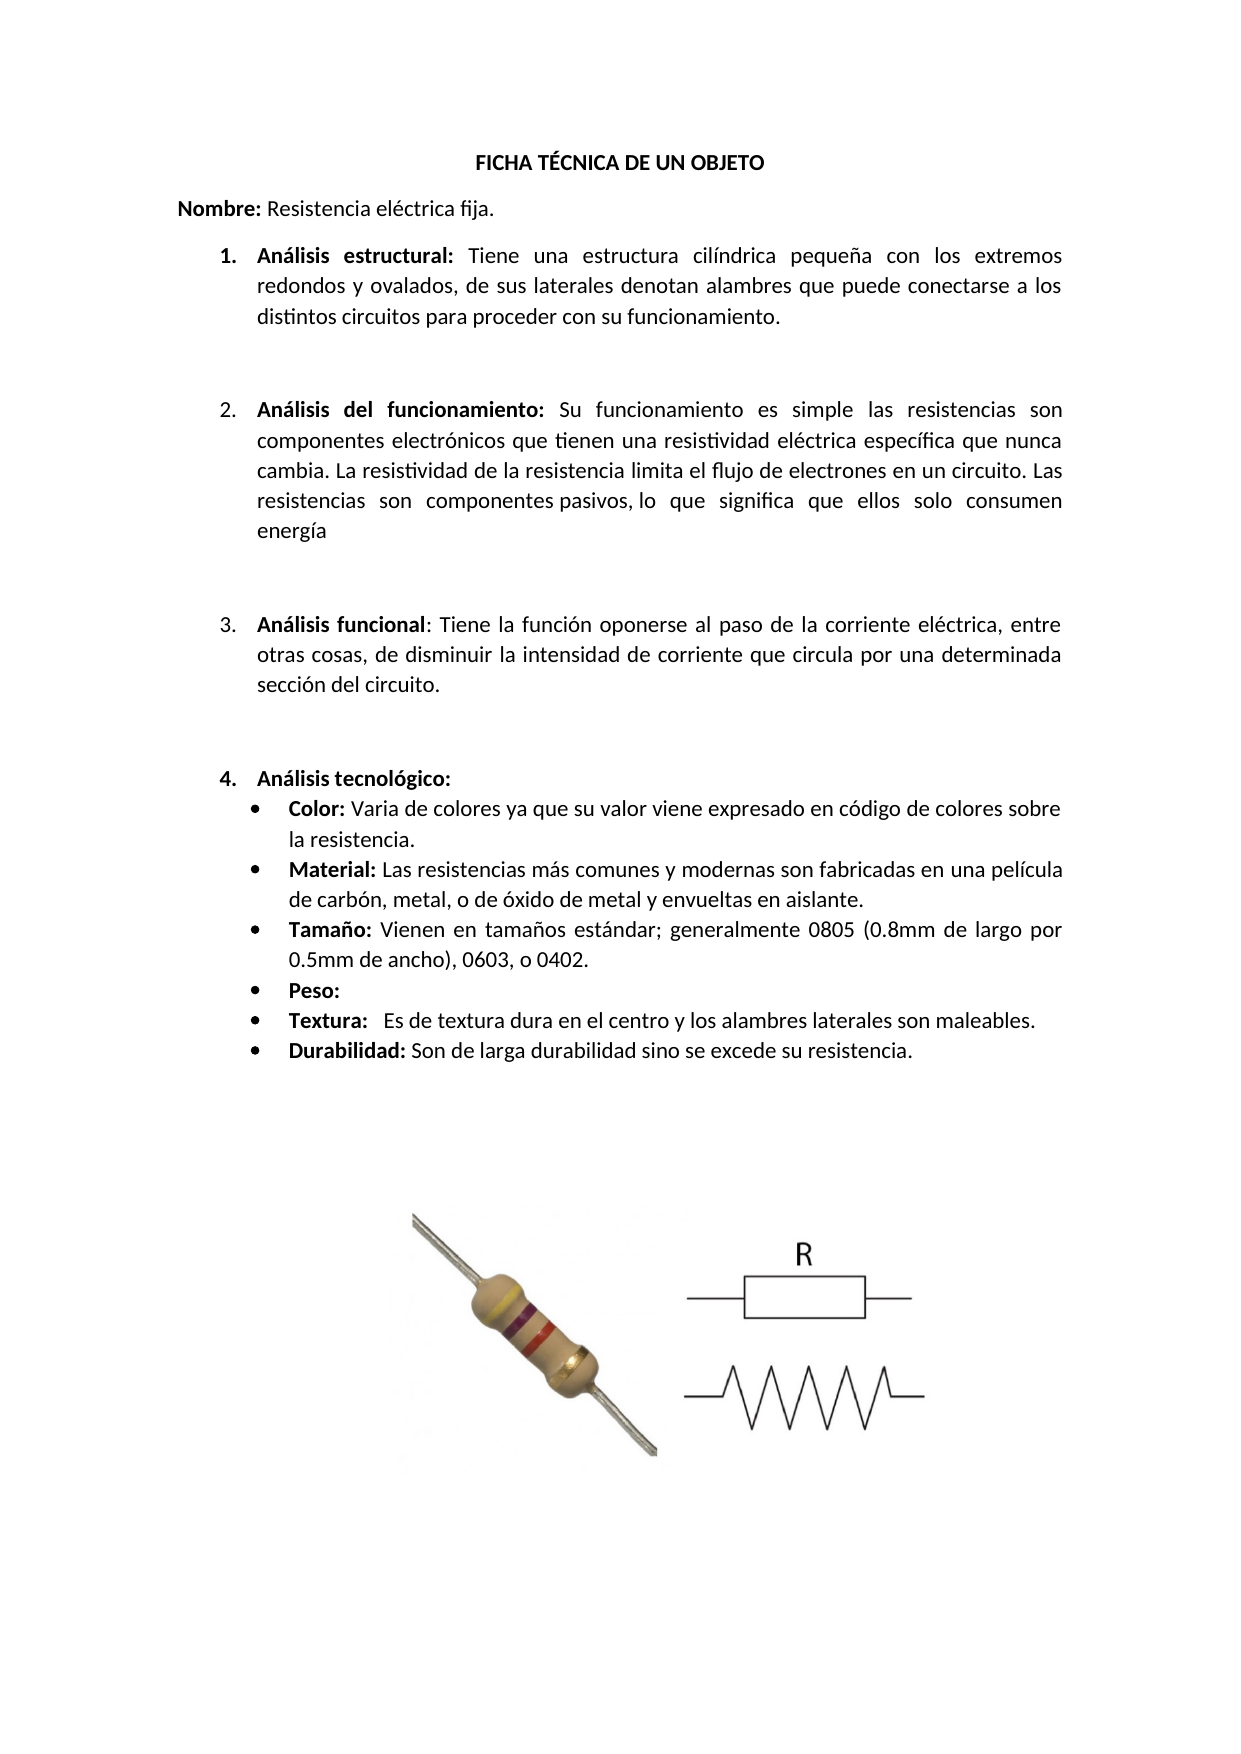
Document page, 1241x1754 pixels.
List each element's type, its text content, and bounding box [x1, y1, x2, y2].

list Análisis del funcionamiento: Su funcionamiento es simple las resistencias son componentes electrónicos que tienen una resistividad eléctrica específica que nunca cambia. La resistividad de la resistencia limita el flujo de electrones en un circuito. Las resistencias son componentes pasivos, lo que significa que ellos solo consumen energía [219, 396, 1063, 544]
list Textura: Es de textura dura en el centro y los alambres laterales son maleables. [251, 1006, 1063, 1034]
list Análisis estructural: Tiene una estructura cilíndrica pequeña con los extremos redondos y ovalados, de sus laterales denotan alambres que puede conectarse a los distintos circuitos para proceder con su funcionamiento. [219, 241, 1063, 330]
text Nombre: Resistencia eléctrica fija. [177, 194, 1063, 222]
list Tamaño: Vienen en tamaños estándar; generalmente 0805 (0.8mm de largo por 0.5mm de ancho), 0603, o 0402. [251, 915, 1063, 973]
list Color: Varia de colores ya que su valor viene expresado en código de colores sobre la resistencia. [251, 794, 1063, 853]
list Análisis funcional: Tiene la función oponerse al paso de la corriente eléctrica, entre otras cosas, de disminuir la intensidad de corriente que circula por una determinada sección del circuito. [219, 610, 1063, 698]
list Durabilidad: Son de larga durabilidad sino se excede su resistencia. [251, 1036, 1063, 1064]
list Material: Las resistencias más comunes y modernas son fabricadas en una película de carbón, metal, o de óxido de metal y envueltas en aislante. [251, 855, 1063, 913]
text FICHA TÉCNICA DE UN OBJETO [177, 148, 1063, 176]
list Peso: [251, 976, 1063, 1004]
list Análisis tecnológico: [219, 764, 1063, 792]
